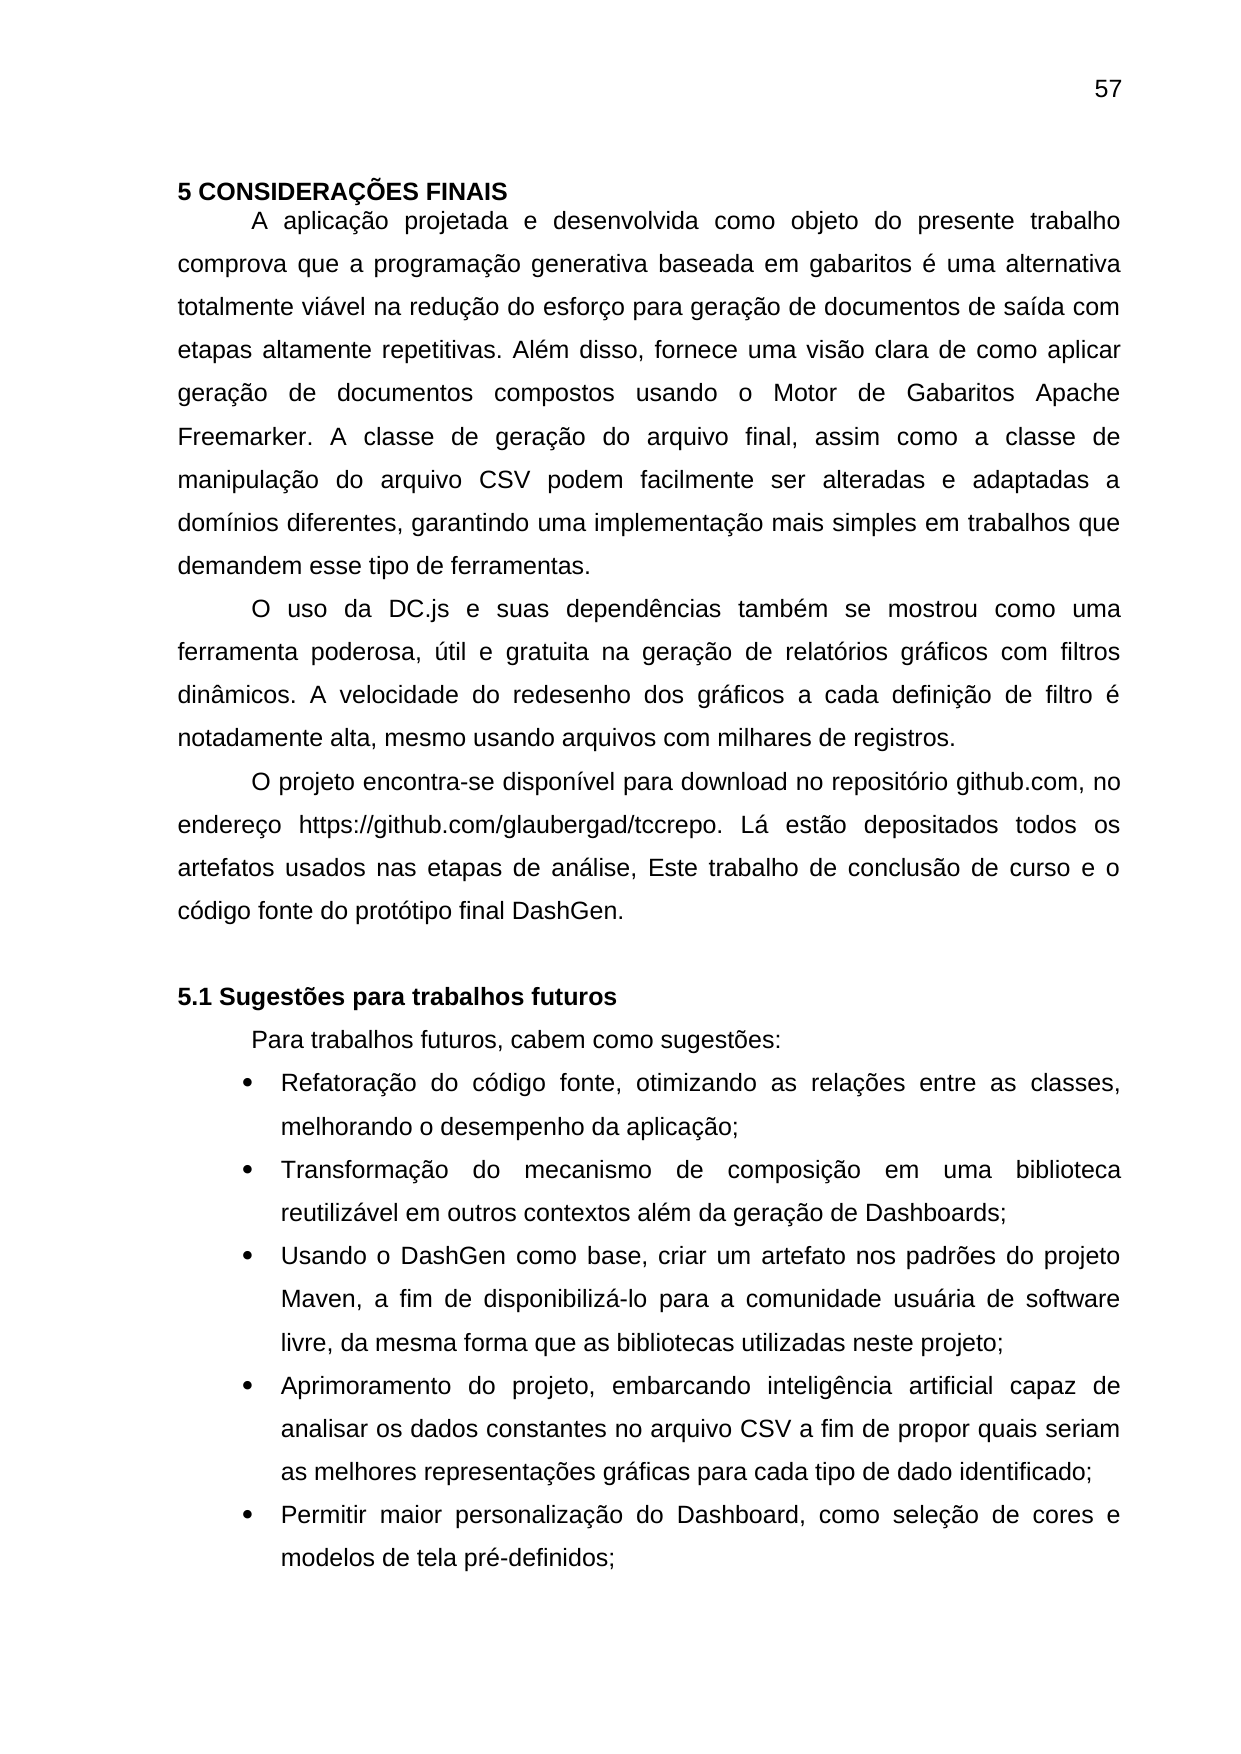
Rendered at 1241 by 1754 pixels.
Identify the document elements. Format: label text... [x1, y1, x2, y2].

list Refatoração do código fonte, otimizando as relações entre as classes, melhorando o desempenho da aplicação; [243, 1068, 1122, 1140]
list Transformação do mecanismo de composição em uma biblioteca reutilizável em outros contextos além da geração de Dashboards; [243, 1155, 1122, 1227]
text A aplicação projetada e desenvolvida como objeto do presente trabalho comprova que a programação generativa baseada em gabaritos é uma alternativa totalmente viável na redução do esforço para geração de documentos de saída com etapas altamente repetitivas. Além disso, fornece uma visão clara de como aplicar geração de documentos compostos usando o Motor de Gabaritos Apache Freemarker. A classe de geração do arquivo final, assim como a classe de manipulação do arquivo CSV podem facilmente ser alteradas e adaptadas a domínios diferentes, garantindo uma implementação mais simples em trabalhos que demandem esse tipo de ferramentas. [177, 206, 1122, 580]
subtitle 5 CONSIDERAÇÕES FINAIS [177, 177, 1122, 206]
text O projeto encontra-se disponível para download no repositório github.com, no endereço https://github.com/glaubergad/tccrepo. Lá estão depositados todos os artefatos usados nas etapas de análise, Este trabalho de conclusão de curso e o código fonte do protótipo final DashGen. [177, 767, 1122, 925]
text Para trabalhos futuros, cabem como sugestões: [177, 1025, 1122, 1054]
list Permitir maior personalização do Dashboard, como seleção de cores e modelos de tela pré-definidos; [243, 1500, 1122, 1572]
text O uso da DC.js e suas dependências também se mostrou como uma ferramenta poderosa, útil e gratuita na geração de relatórios gráficos com filtros dinâmicos. A velocidade do redesenho dos gráficos a cada definição de filtro é notadamente alta, mesmo usando arquivos com milhares de registros. [177, 594, 1122, 752]
subtitle 5.1 Sugestões para trabalhos futuros [177, 982, 1122, 1011]
list Usando o DashGen como base, criar um artefato nos padrões do projeto Maven, a fim de disponibilizá-lo para a comunidade usuária de software livre, da mesma forma que as bibliotecas utilizadas neste projeto; [243, 1241, 1122, 1356]
list Aprimoramento do projeto, embarcando inteligência artificial capaz de analisar os dados constantes no arquivo CSV a fim de propor quais seriam as melhores representações gráficas para cada tipo de dado identificado; [243, 1371, 1122, 1486]
